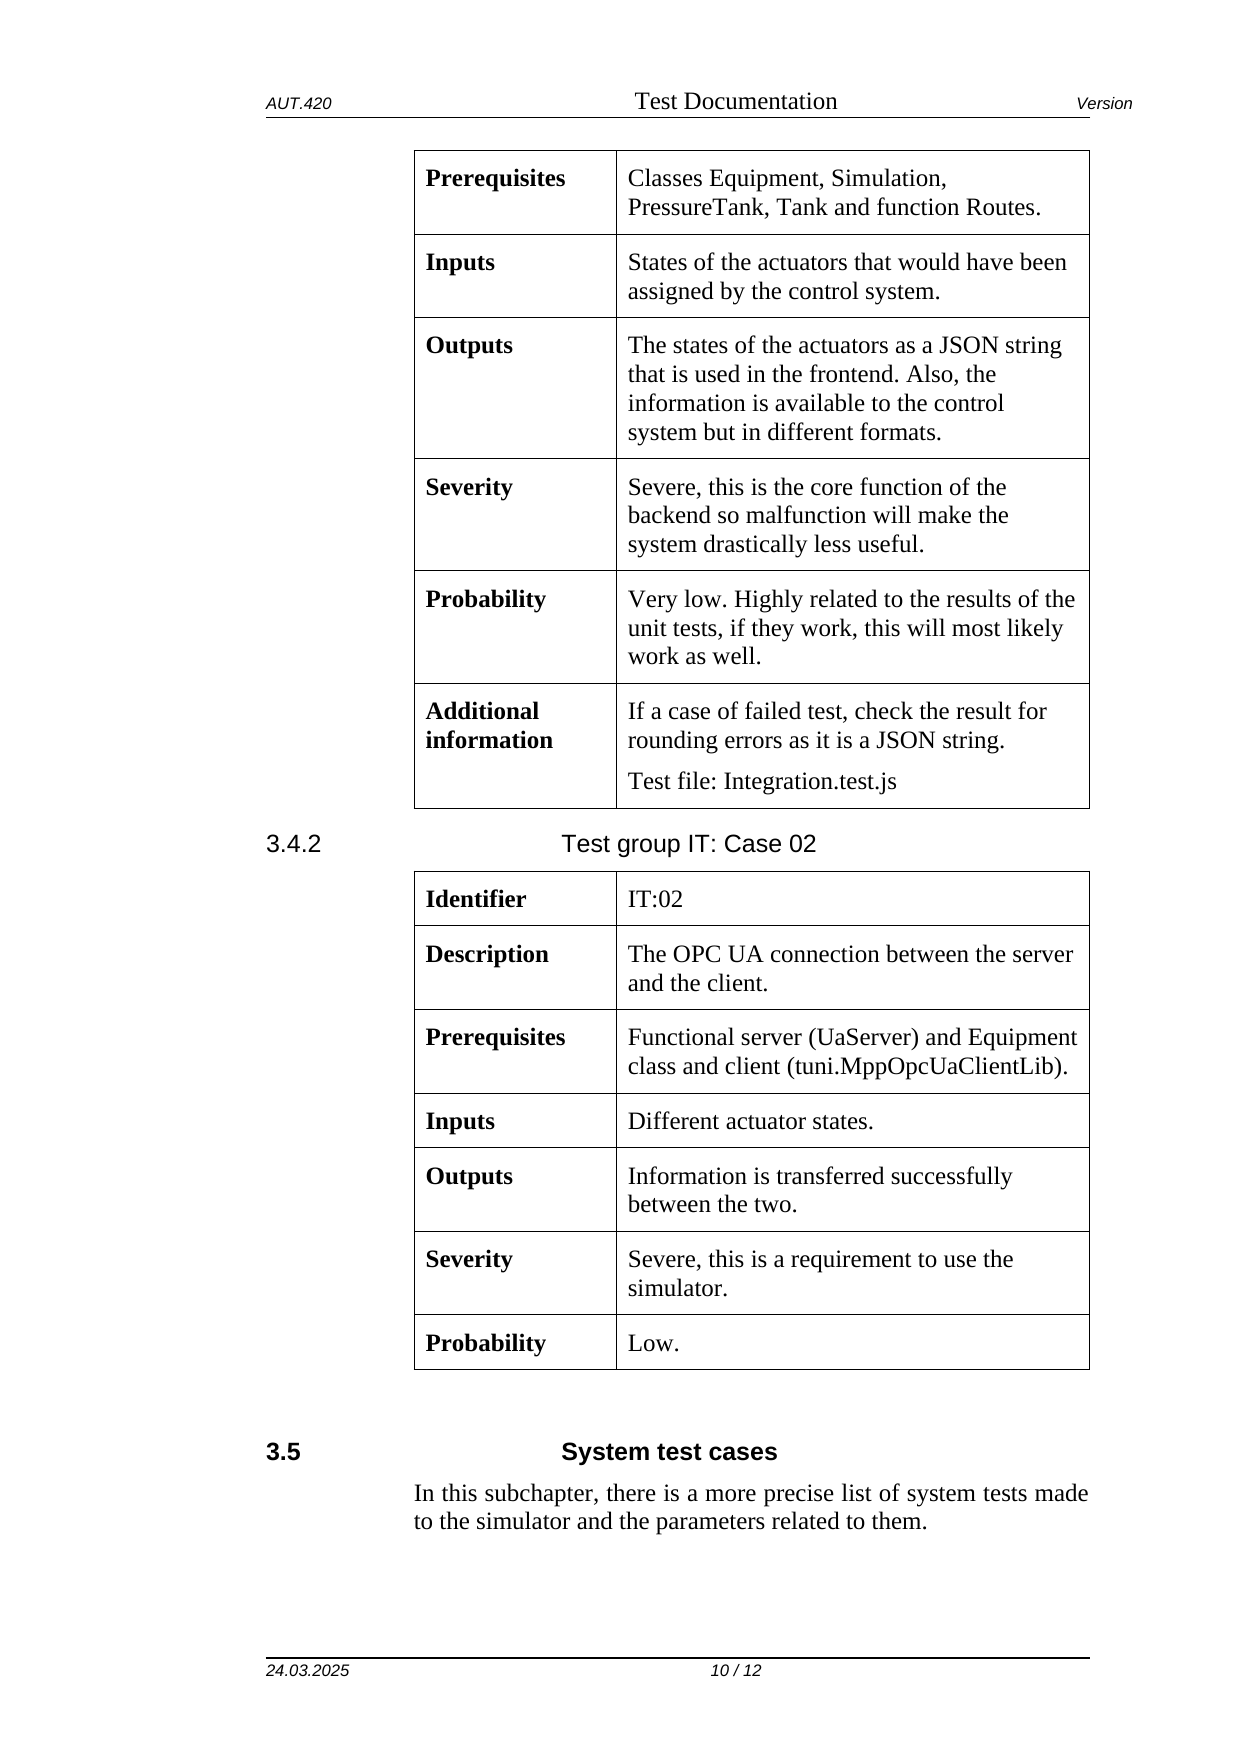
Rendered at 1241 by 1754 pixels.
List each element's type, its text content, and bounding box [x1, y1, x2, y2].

table_header IT:02 [617, 872, 1089, 925]
table_cell Inputs [415, 235, 616, 317]
table_cell Severity [415, 1232, 616, 1314]
text In this subchapter, there is a more precise list of system tests made to the simulator and the parameters related to them. [413, 1478, 1090, 1535]
table_cell The states of the actuators as a JSON string that is used in the frontend. Also, the information is available to the control system but in different formats. [617, 318, 1089, 458]
table_cell Description [415, 926, 616, 1009]
table_cell If a case of failed test, check the result for rounding errors as it is a JSON string. Test file: Integration.test.js [617, 684, 1089, 807]
table_cell Information is transferred successfully between the two. [617, 1148, 1089, 1231]
table_cell Different actuator states. [617, 1094, 1089, 1147]
table_cell The OPC UA connection between the server and the client. [617, 926, 1089, 1009]
table_header Identifier [415, 872, 616, 925]
table_cell Additional information [415, 684, 616, 807]
table_cell Outputs [415, 1148, 616, 1231]
table_cell Inputs [415, 1094, 616, 1147]
subtitle Test group IT: Case 02 [266, 829, 1090, 858]
table_cell States of the actuators that would have been assigned by the control system. [617, 235, 1089, 317]
table_cell Functional server (UaServer) and Equipment class and client (tuni.MppOpcUaClientLib). [617, 1010, 1089, 1092]
subtitle System test cases [266, 1436, 1090, 1465]
table_cell Probability [415, 571, 616, 683]
table_cell Outputs [415, 318, 616, 458]
table_cell Severe, this is the core function of the backend so malfunction will make the system drastically less useful. [617, 459, 1089, 570]
table_cell Prerequisites [415, 1010, 616, 1092]
table_cell Prerequisites [415, 151, 616, 233]
table_cell Very low. Highly related to the results of the unit tests, if they work, this will most likely work as well. [617, 571, 1089, 683]
table_cell Severity [415, 459, 616, 570]
table_cell Probability [415, 1315, 616, 1369]
table_cell Classes Equipment, Simulation, PressureTank, Tank and function Routes. [617, 151, 1089, 233]
table_cell Low. [617, 1315, 1089, 1369]
table_cell Severe, this is a requirement to use the simulator. [617, 1232, 1089, 1314]
